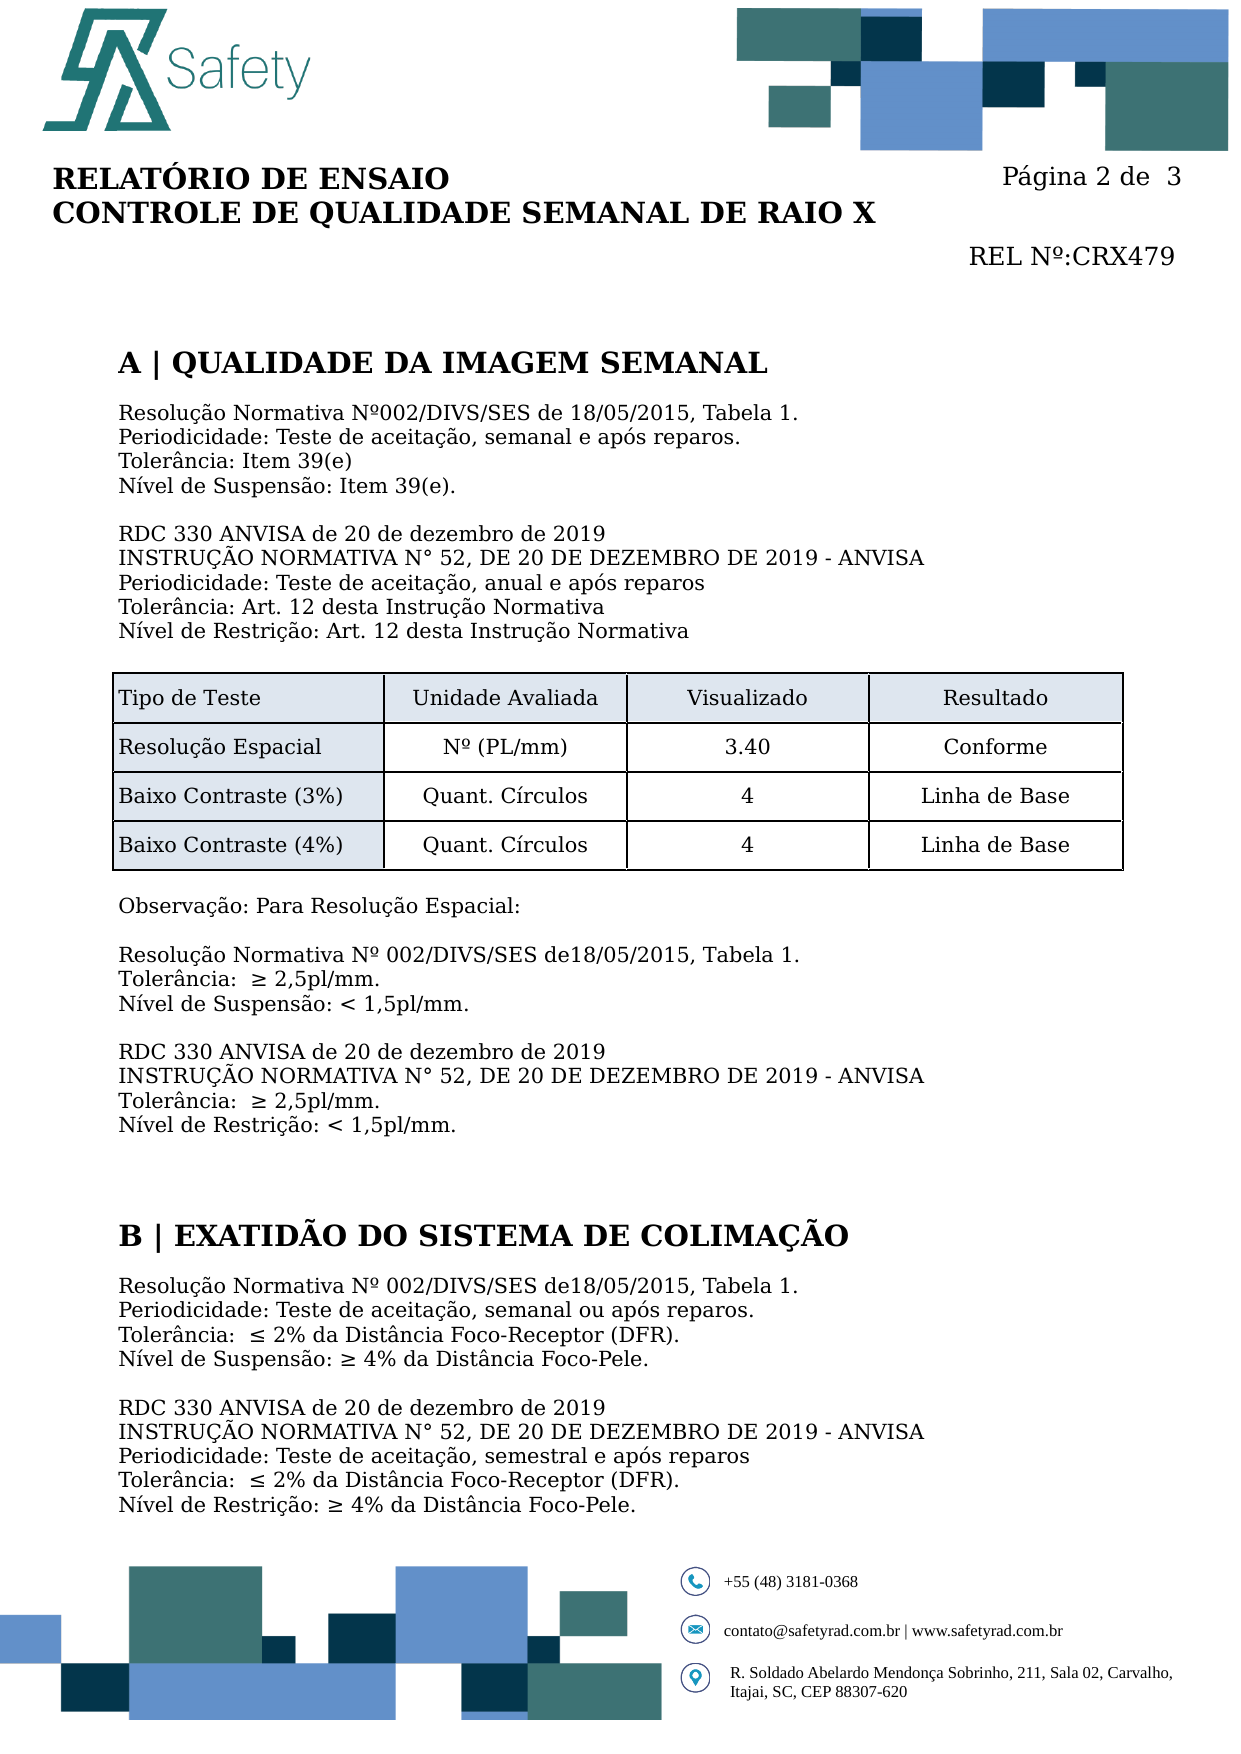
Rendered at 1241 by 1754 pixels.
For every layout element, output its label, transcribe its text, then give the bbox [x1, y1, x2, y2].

text Tolerância: ≥ 2,5pl/mm. [118, 1089, 1226, 1113]
picture [42, 8, 311, 131]
text Periodicidade: Teste de aceitação, semestral e após reparos [118, 1444, 1122, 1468]
picture [680, 1663, 710, 1693]
text INSTRUÇÃO NORMATIVA N° 52, DE 20 DE DEZEMBRO DE 2019 - ANVISA [118, 1064, 1122, 1089]
text B | EXATIDÃO DO SISTEMA DE COLIMAÇÃO [118, 1219, 1122, 1253]
table_cell 3.40 [628, 724, 868, 771]
table_cell 4 [627, 822, 868, 869]
table_cell Quant. Círculos [384, 822, 627, 869]
table_header Resultado [868, 674, 1122, 721]
text INSTRUÇÃO NORMATIVA N° 52, DE 20 DE DEZEMBRO DE 2019 - ANVISA [118, 1420, 1122, 1444]
table_header Unidade Avaliada [384, 674, 627, 721]
table_cell Nº (PL/mm) [385, 724, 626, 771]
text Periodicidade: Teste de aceitação, semanal ou após reparos. [118, 1298, 1226, 1323]
table_header Visualizado [627, 674, 868, 721]
text Tolerância: ≤ 2% da Distância Foco-Receptor (DFR). [118, 1468, 1226, 1493]
table_cell Quant. Círculos [385, 773, 626, 820]
table_cell Linha de Base [870, 771, 1122, 820]
picture [680, 1566, 710, 1596]
text Nível de Restrição: < 1,5pl/mm. [118, 1113, 1226, 1137]
picture [0, 1566, 662, 1720]
text Nível de Suspensão: ≥ 4% da Distância Foco-Pele. [118, 1347, 1226, 1371]
table_cell Baixo Contraste (4%) [114, 822, 384, 869]
text Resolução Normativa Nº002/DIVS/SES de 18/05/2015, Tabela 1. [118, 401, 1122, 425]
text Tolerância: Item 39(e) [118, 449, 1122, 474]
text Nível de Suspensão: Item 39(e). [118, 474, 1122, 498]
text Resolução Normativa Nº 002/DIVS/SES de18/05/2015, Tabela 1. [118, 1274, 1226, 1298]
text Resolução Normativa Nº 002/DIVS/SES de18/05/2015, Tabela 1. [118, 943, 1226, 967]
text Tolerância: ≤ 2% da Distância Foco-Receptor (DFR). [118, 1323, 1226, 1347]
picture [680, 1614, 710, 1644]
table_cell 4 [628, 773, 868, 820]
text INSTRUÇÃO NORMATIVA N° 52, DE 20 DE DEZEMBRO DE 2019 - ANVISA [118, 546, 1122, 571]
text Observação: Para Resolução Espacial: [118, 894, 1228, 919]
text Tolerância: ≥ 2,5pl/mm. [118, 967, 1226, 992]
text Periodicidade: Teste de aceitação, semanal e após reparos. [118, 425, 1122, 449]
text Tolerância: Art. 12 desta Instrução Normativa [118, 595, 1122, 619]
table_cell Baixo Contraste (3%) [114, 773, 383, 820]
text Nível de Suspensão: < 1,5pl/mm. [118, 992, 1226, 1016]
text Nível de Restrição: Art. 12 desta Instrução Normativa [118, 619, 1122, 643]
picture [736, 8, 1229, 151]
text RDC 330 ANVISA de 20 de dezembro de 2019 [118, 1040, 1226, 1064]
table_header Tipo de Teste [114, 674, 384, 721]
text Periodicidade: Teste de aceitação, anual e após reparos [118, 571, 1122, 595]
table_cell Linha de Base [868, 820, 1122, 869]
table_cell Resolução Espacial [114, 724, 383, 771]
text Nível de Restrição: ≥ 4% da Distância Foco-Pele. [118, 1493, 1226, 1517]
text A | QUALIDADE DA IMAGEM SEMANAL [118, 346, 1122, 380]
table_cell Conforme [870, 721, 1122, 771]
text RDC 330 ANVISA de 20 de dezembro de 2019 [118, 1396, 1226, 1420]
text RDC 330 ANVISA de 20 de dezembro de 2019 [118, 522, 1226, 546]
